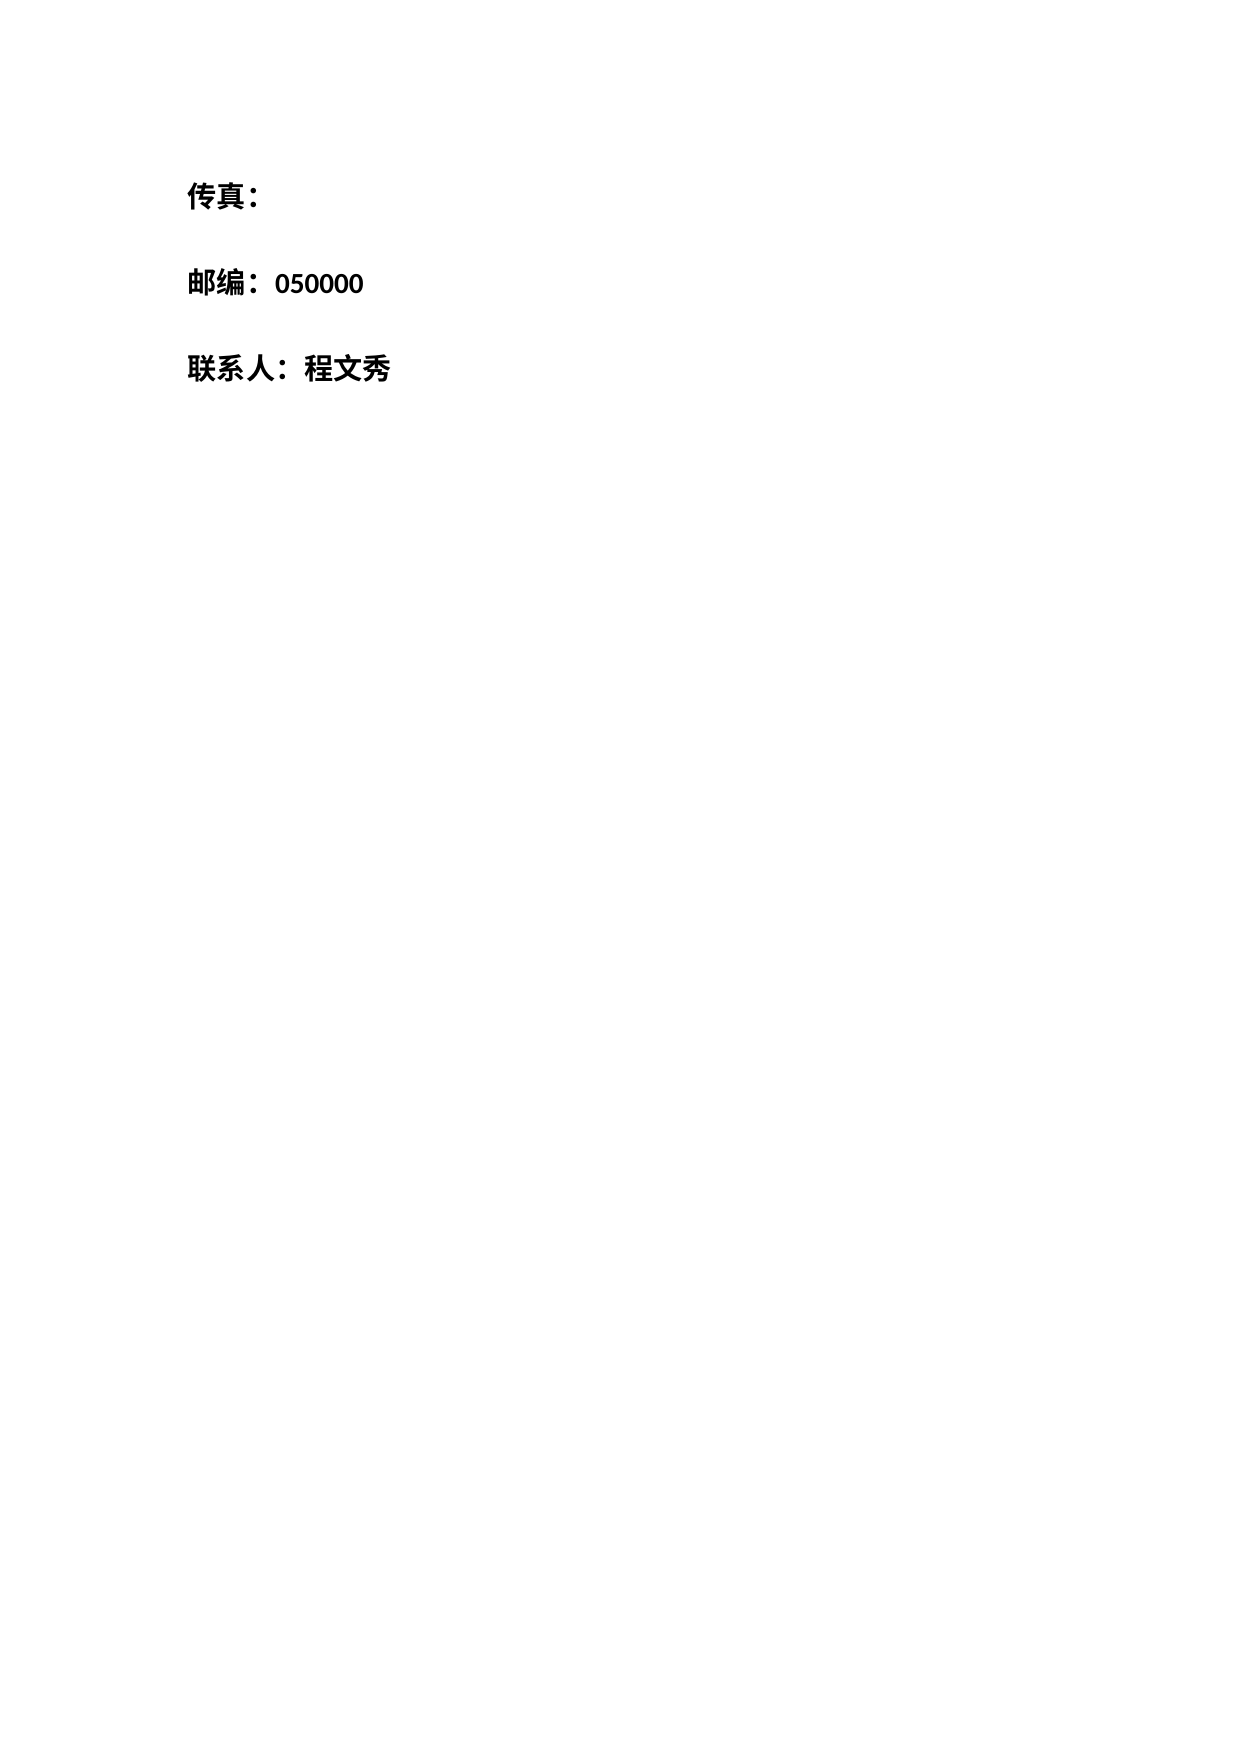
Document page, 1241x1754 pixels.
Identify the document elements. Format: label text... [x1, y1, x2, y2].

text 联系人：程文秀 [187, 334, 1053, 399]
text 邮编：050000 [187, 248, 1053, 313]
text 传真： [187, 162, 1053, 227]
